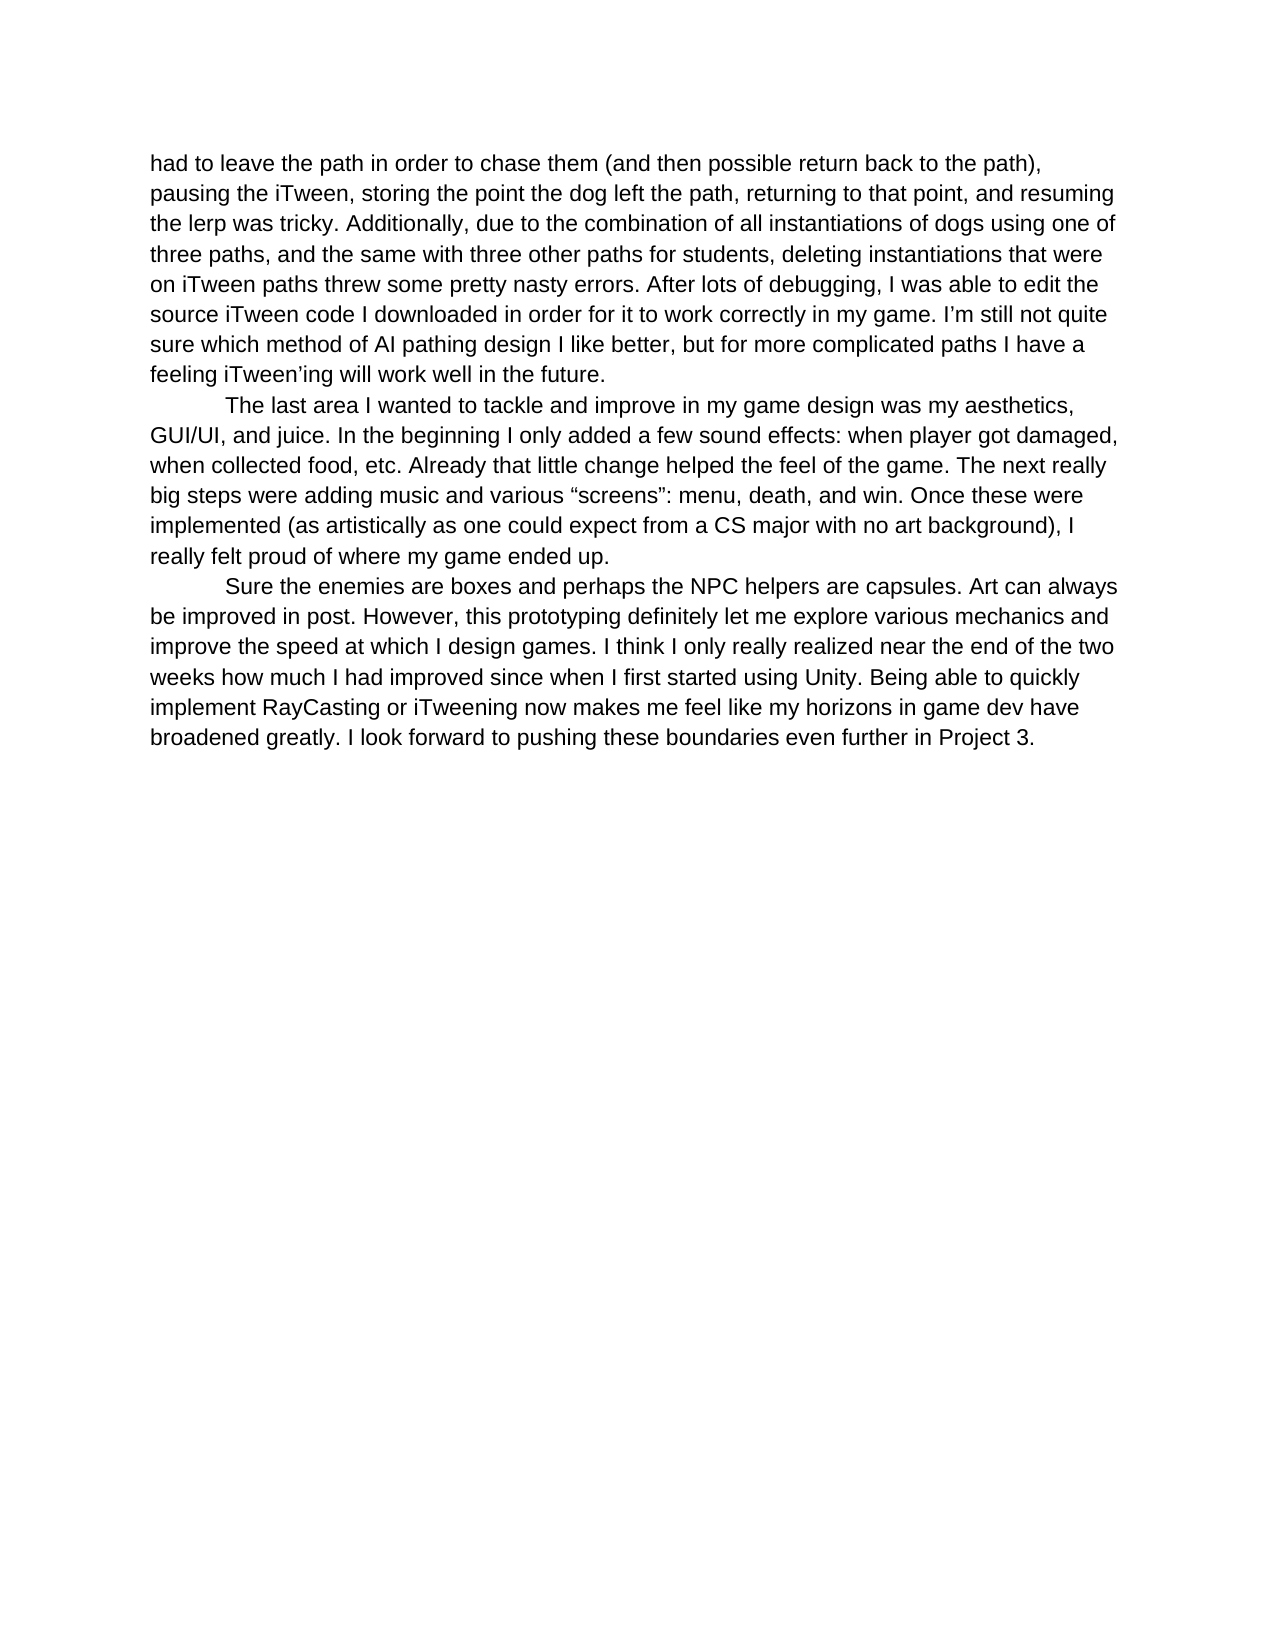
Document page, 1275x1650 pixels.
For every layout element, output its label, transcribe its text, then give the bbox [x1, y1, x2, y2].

text The last area I wanted to tackle and improve in my game design was my aesthetics, GUI/UI, and juice. In the beginning I only added a few sound effects: when player got damaged, when collected food, etc. Already that little change helped the feel of the game. The next really big steps were adding music and various “screens”: menu, death, and win. Once these were implemented (as artistically as one could expect from a CS major with no art background), I really felt proud of where my game ended up. [150, 392, 1125, 569]
text Sure the enemies are boxes and perhaps the NPC helpers are capsules. Art can always be improved in post. However, this prototyping definitely let me explore various mechanics and improve the speed at which I design games. I think I only really realized near the end of the two weeks how much I had improved since when I first started using Unity. Being able to quickly implement RayCasting or iTweening now makes me feel like my horizons in game dev have broadened greatly. I look forward to pushing these boundaries even further in Project 3. [150, 573, 1125, 750]
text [150, 150, 1125, 388]
